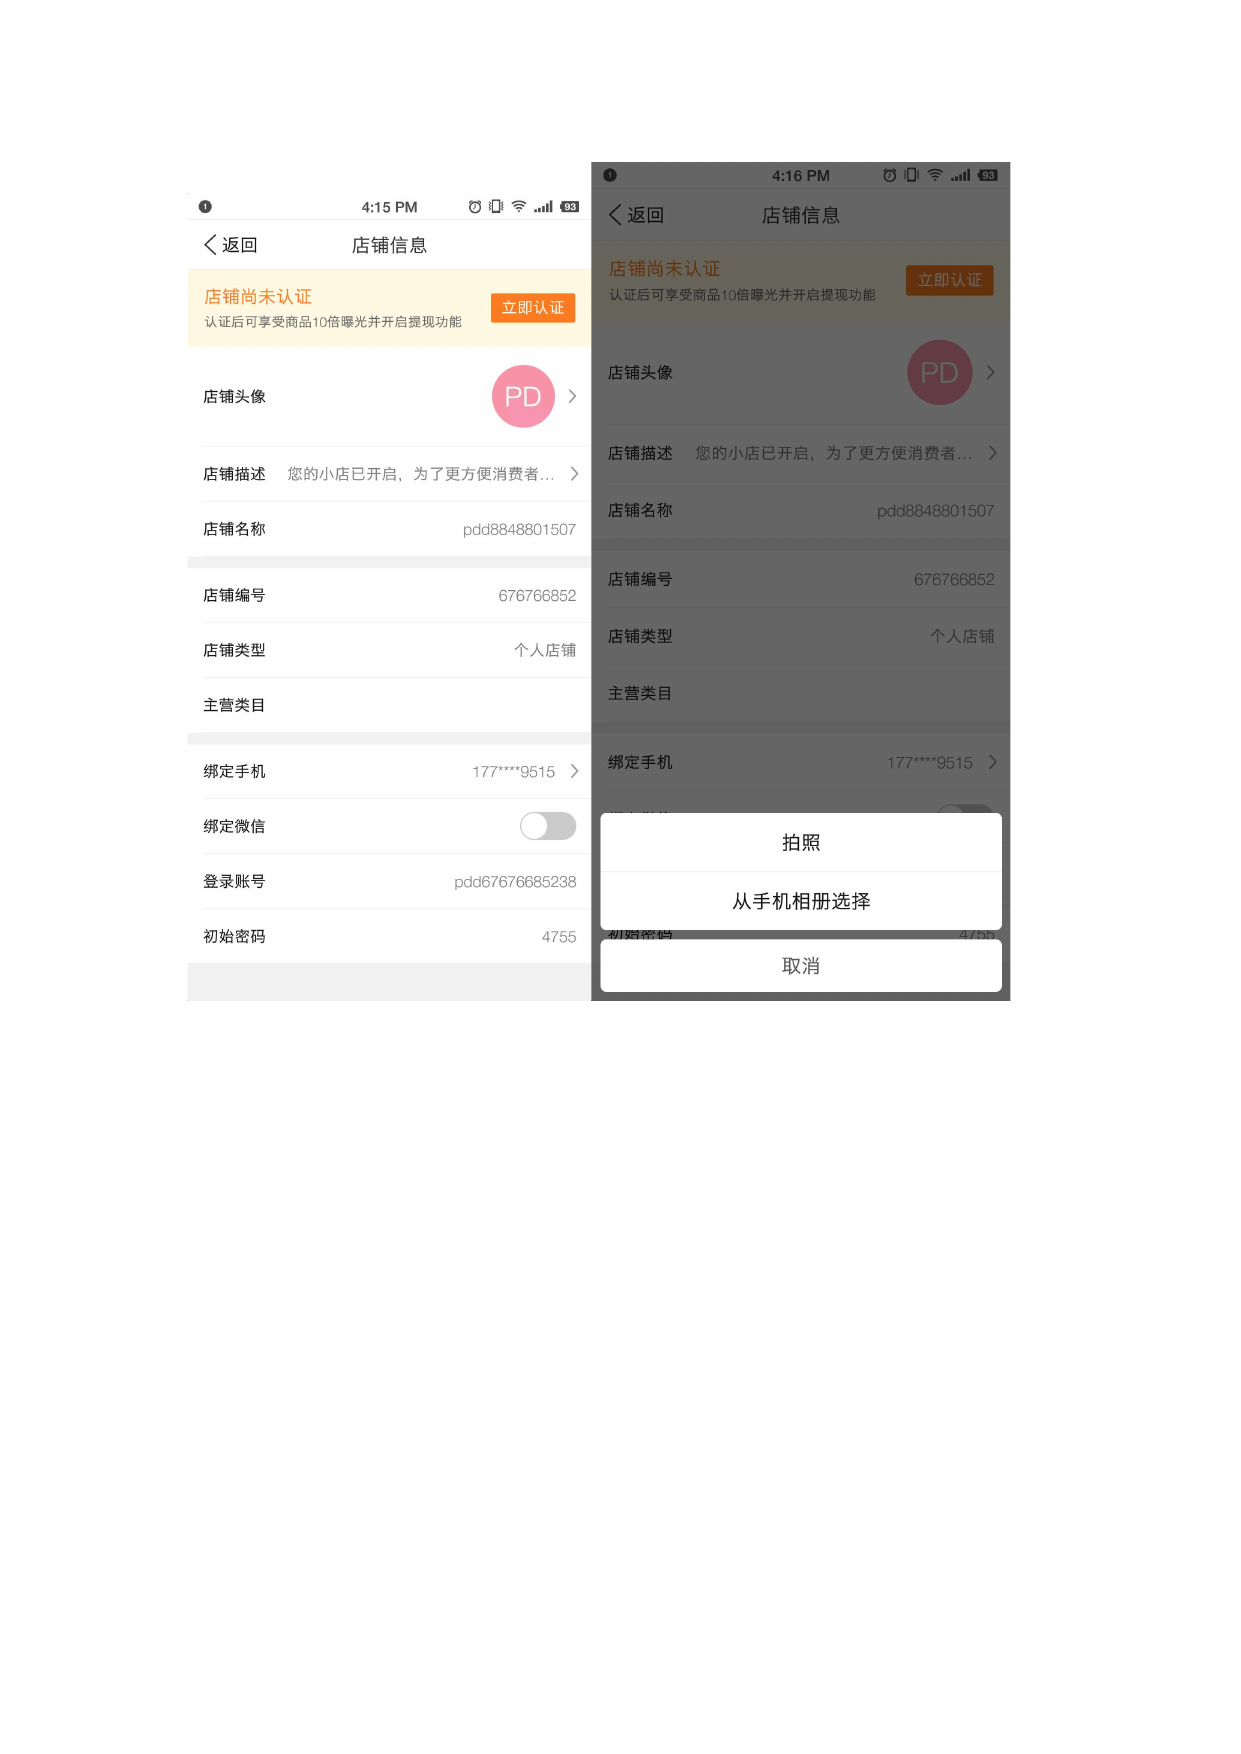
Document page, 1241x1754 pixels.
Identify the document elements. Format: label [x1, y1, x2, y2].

picture [187, 162, 1011, 1001]
